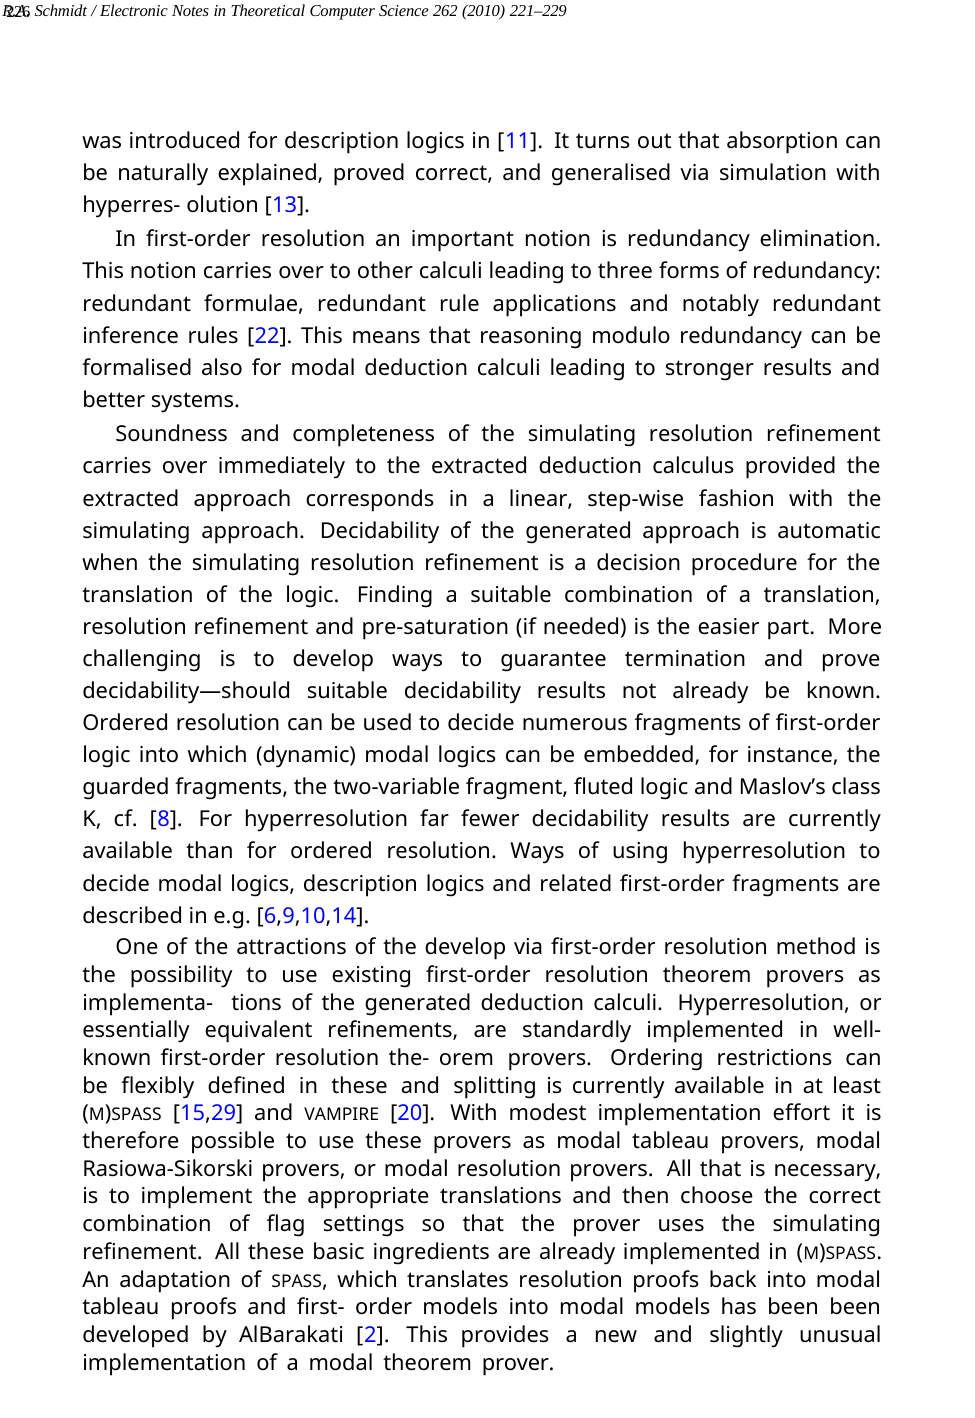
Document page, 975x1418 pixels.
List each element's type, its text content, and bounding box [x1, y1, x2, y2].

text One of the attractions of the develop via first-order resolution method is the possibility to use existing first-order resolution theorem provers as implementa- tions of the generated deduction calculi. Hyperresolution, or essentially equivalent refinements, are standardly implemented in well-known first-order resolution the- orem provers. Ordering restrictions can be flexibly defined in these and splitting is currently available in at least (m)spass [15,29] and vampire [20]. With modest implementation effort it is therefore possible to use these provers as modal tableau provers, modal Rasiowa-Sikorski provers, or modal resolution provers. All that is necessary, is to implement the appropriate translations and then choose the correct combination of flag settings so that the prover uses the simulating refinement. All these basic ingredients are already implemented in (m)spass. An adaptation of spass, which translates resolution proofs back into modal tableau proofs and first- order models into modal models has been been developed by AlBarakati [2]. This provides a new and slightly unusual implementation of a modal theorem prover. [82, 932, 882, 1376]
text In first-order resolution an important notion is redundancy elimination. This notion carries over to other calculi leading to three forms of redundancy: redundant formulae, redundant rule applications and notably redundant inference rules [22]. This means that reasoning modulo redundancy can be formalised also for modal deduction calculi leading to stronger results and better systems. [82, 223, 882, 414]
text Soundness and completeness of the simulating resolution refinement carries over immediately to the extracted deduction calculus provided the extracted approach corresponds in a linear, step-wise fashion with the simulating approach. Decidability of the generated approach is automatic when the simulating resolution refinement is a decision procedure for the translation of the logic. Finding a suitable combination of a translation, resolution refinement and pre-saturation (if needed) is the easier part. More challenging is to develop ways to guarantee termination and prove decidability—should suitable decidability results not already be known. Ordered resolution can be used to decide numerous fragments of first-order logic into which (dynamic) modal logics can be embedded, for instance, the guarded fragments, the two-variable fragment, fluted logic and Maslov’s class K, cf. [8]. For hyperresolution far fewer decidability results are currently available than for ordered resolution. Ways of using hyperresolution to decide modal logics, description logics and related first-order fragments are described in e.g. [6,9,10,14]. [82, 418, 882, 929]
text was introduced for description logics in [11]. It turns out that absorption can be naturally explained, proved correct, and generalised via simulation with hyperres- olution [13]. [82, 125, 882, 219]
